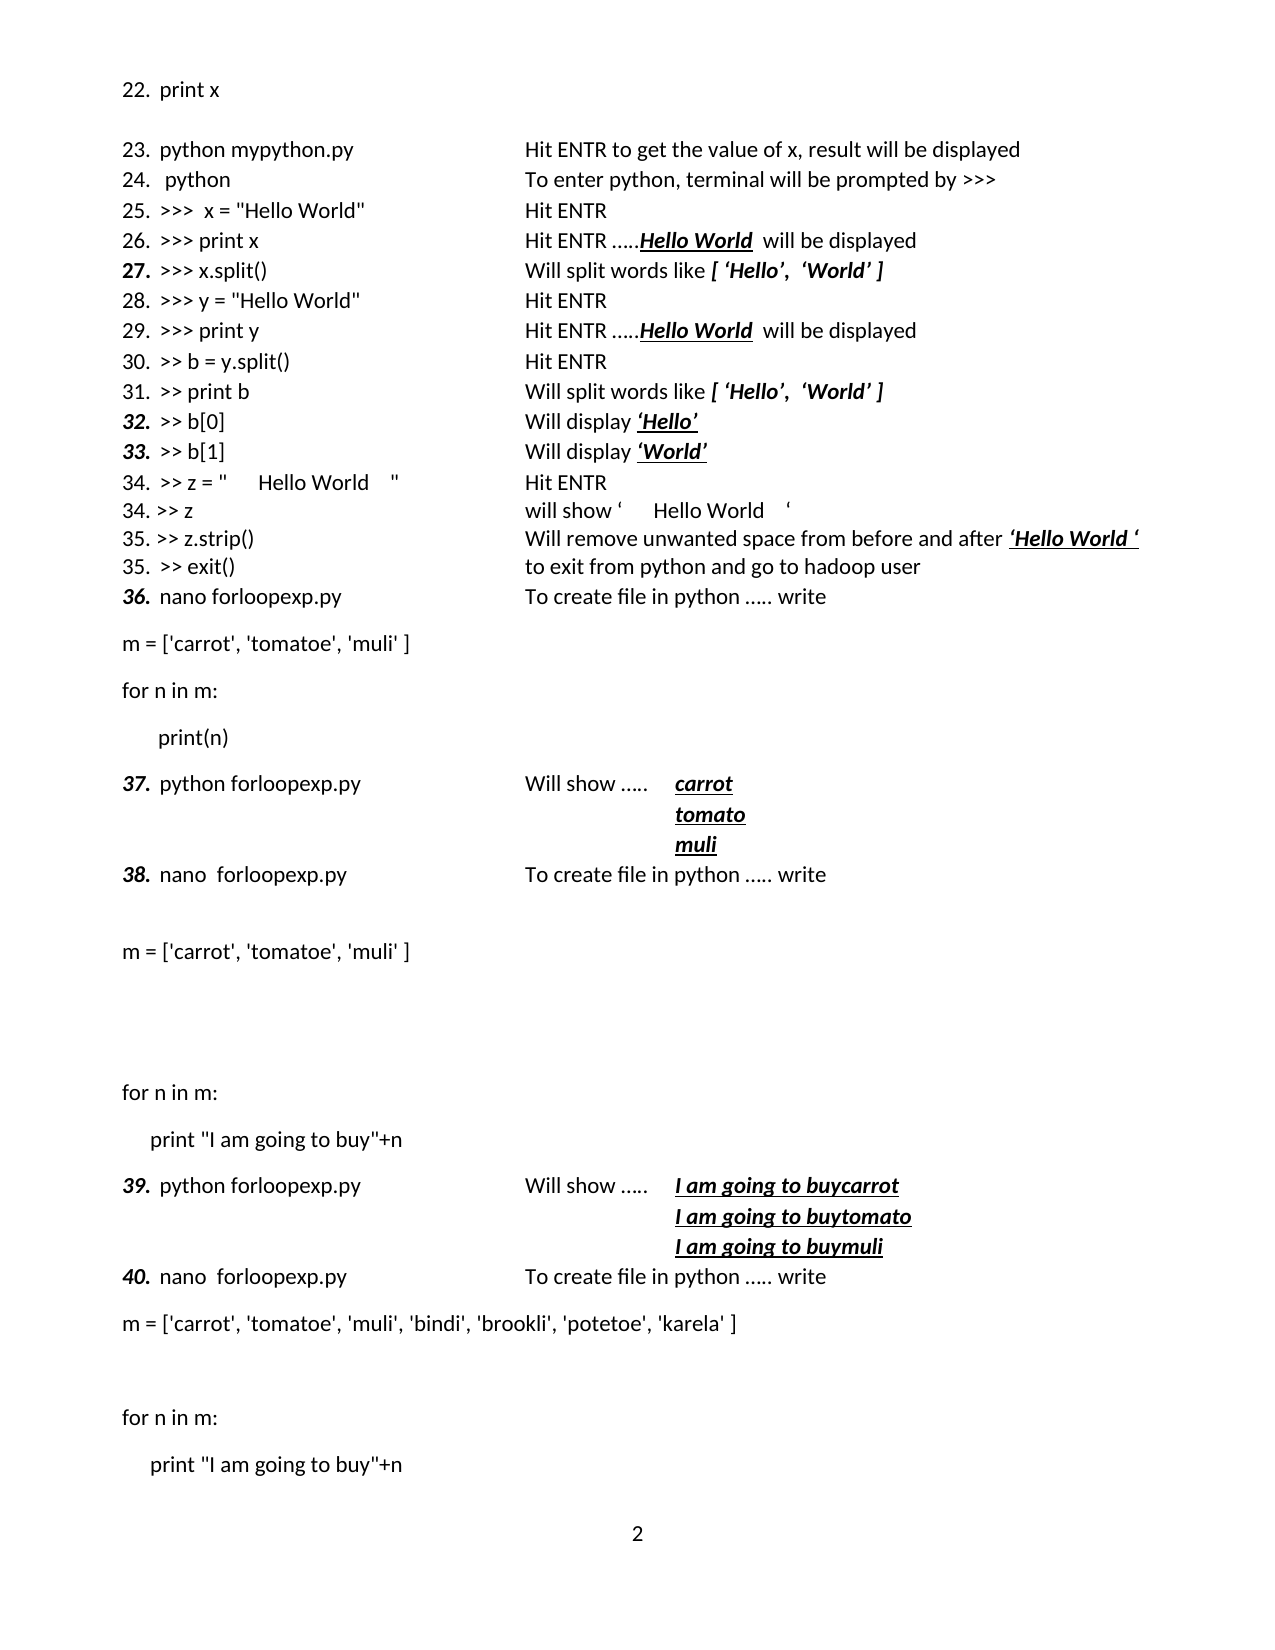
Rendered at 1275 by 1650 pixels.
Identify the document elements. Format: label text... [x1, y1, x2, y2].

list >> z = " Hello World " Hit ENTR [122, 468, 1200, 496]
text print(n) [122, 723, 1200, 751]
list nano forloopexp.py To create file in python ….. write [122, 582, 1200, 610]
list tomato [675, 800, 1200, 828]
list >> exit() to exit from python and go to hadoop user [122, 552, 1200, 580]
list muli [675, 830, 1200, 858]
list >>> y = "Hello World" Hit ENTR [122, 286, 1200, 314]
list python forloopexp.py Will show ….. I am going to buycarrot [122, 1172, 1200, 1199]
text m = ['carrot', 'tomatoe', 'muli' ] [75, 937, 1200, 965]
list python To enter python, terminal will be prompted by >>> [122, 166, 1200, 194]
list python forloopexp.py Will show ….. carrot [122, 769, 1200, 797]
text for n in m: [122, 676, 1200, 704]
list >>> print y Hit ENTR …..Hello World will be displayed [122, 317, 1200, 345]
list nano forloopexp.py To create file in python ….. write [122, 860, 1200, 888]
text 34. >> z will show ‘ Hello World ‘ [75, 496, 1200, 524]
text 35. >> z.strip() Will remove unwanted space from before and after ‘Hello World ‘ [75, 524, 1200, 552]
list I am going to buymuli [675, 1232, 1200, 1260]
list print x [122, 75, 1200, 103]
list >> print b Will split words like [ ‘Hello’, ‘World’ ] [122, 377, 1200, 405]
list >>> x = "Hello World" Hit ENTR [122, 196, 1200, 224]
list >>> x.split() Will split words like [ ‘Hello’, ‘World’ ] [122, 256, 1200, 284]
text print "I am going to buy"+n [75, 1125, 1200, 1153]
text m = ['carrot', 'tomatoe', 'muli', 'bindi', 'brookli', 'potetoe', 'karela' ] [75, 1309, 1200, 1337]
list >>> print x Hit ENTR …..Hello World will be displayed [122, 226, 1200, 254]
text for n in m: [75, 1403, 1200, 1431]
list python mypython.py Hit ENTR to get the value of x, result will be displayed [122, 135, 1200, 163]
text m = ['carrot', 'tomatoe', 'muli' ] [122, 629, 1200, 657]
list >> b[0] Will display ‘Hello’ [122, 407, 1200, 435]
text for n in m: [75, 1078, 1200, 1106]
list nano forloopexp.py To create file in python ….. write [122, 1262, 1200, 1290]
text print "I am going to buy"+n [75, 1450, 1200, 1478]
list >> b[1] Will display ‘World’ [122, 437, 1200, 466]
list >> b = y.split() Hit ENTR [122, 347, 1200, 375]
list I am going to buytomato [675, 1202, 1200, 1230]
